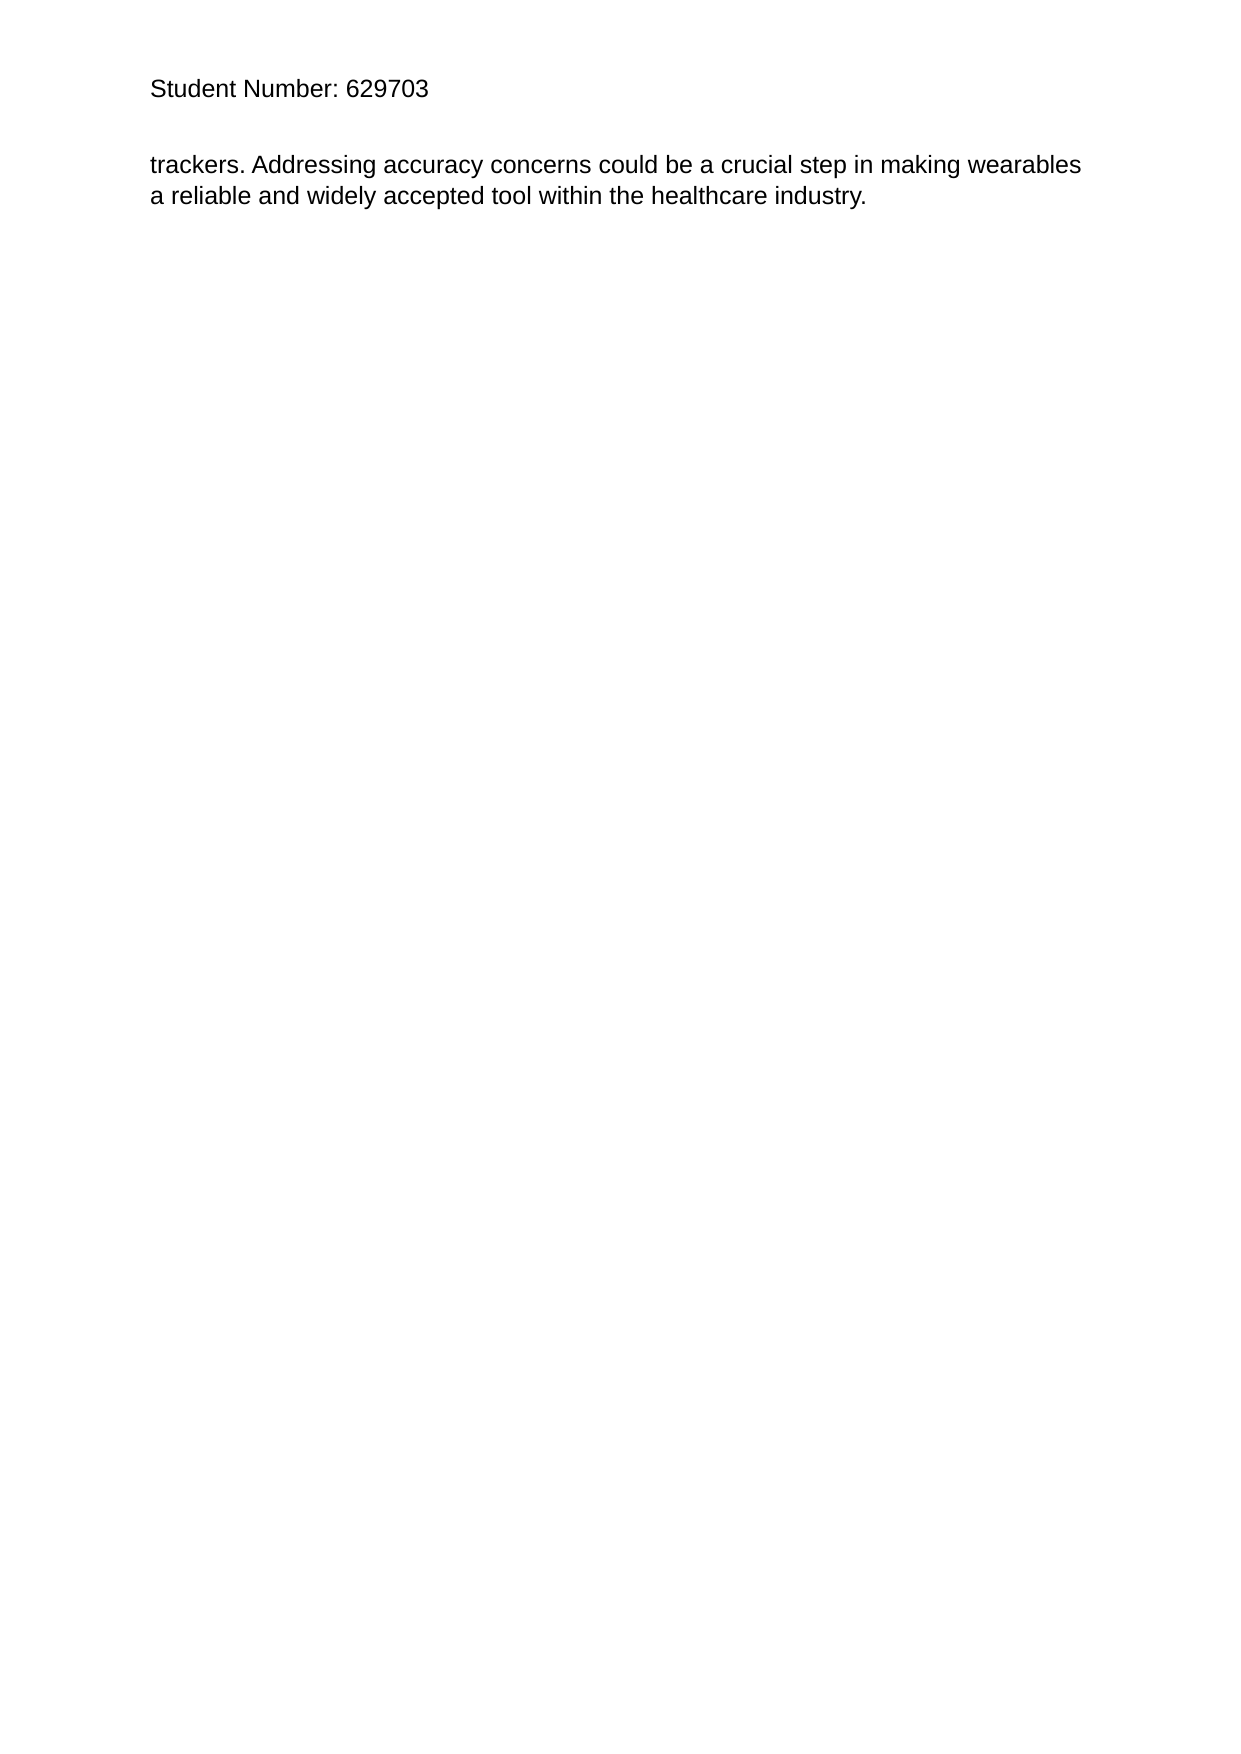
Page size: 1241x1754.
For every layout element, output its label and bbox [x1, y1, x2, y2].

text [150, 150, 1090, 210]
